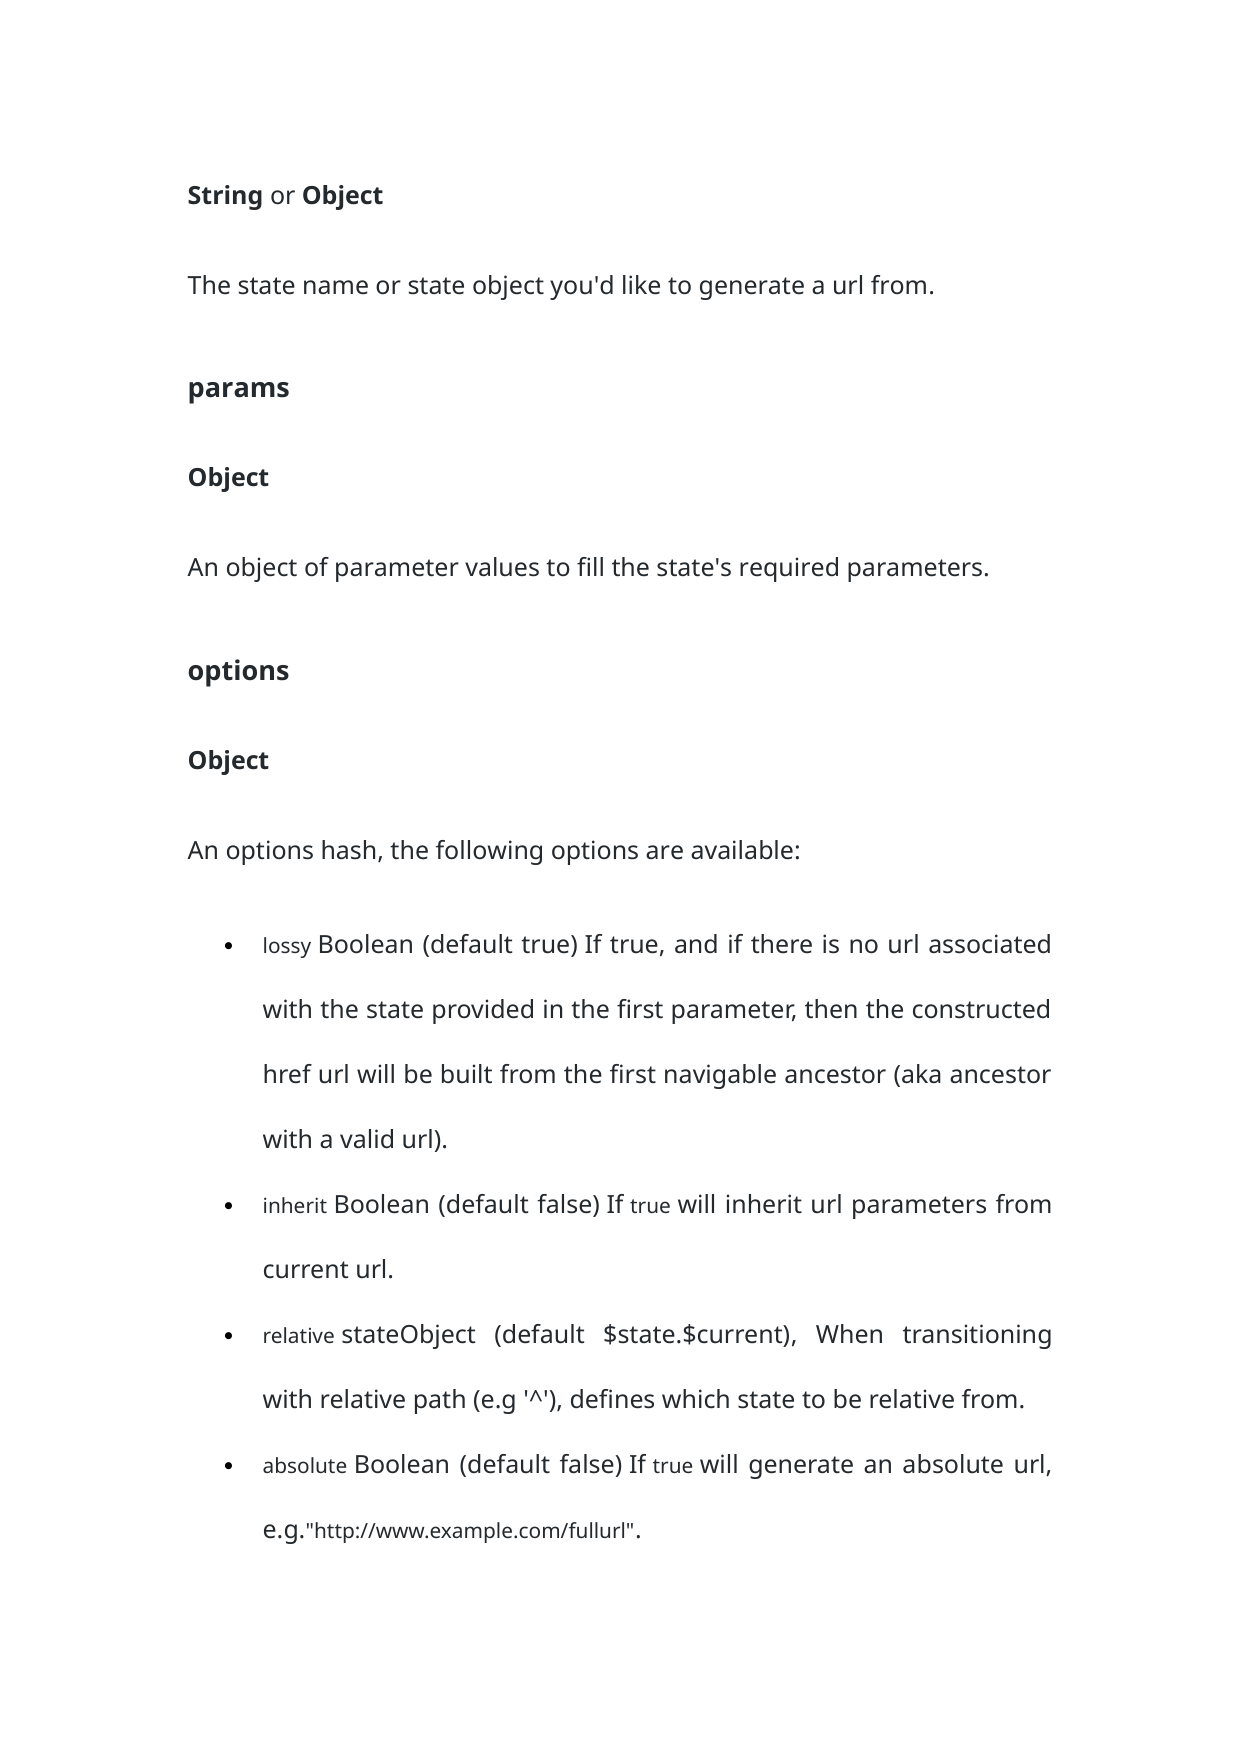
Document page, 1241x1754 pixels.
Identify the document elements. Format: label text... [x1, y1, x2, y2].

list relative stateObject (default $state.$current), When transitioning with relative path (e.g '^'), defines which state to be relative from. [225, 1301, 1053, 1431]
list absolute Boolean (default false) If true will generate an absolute url, e.g."http://www.example.com/fullurl". [225, 1431, 1053, 1561]
text String or Object [187, 162, 1053, 227]
text An options hash, the following options are available: [187, 817, 1053, 882]
subtitle params [187, 354, 1053, 419]
list inherit Boolean (default false) If true will inherit url parameters from current url. [225, 1171, 1053, 1301]
text An object of parameter values to fill the state's required parameters. [187, 534, 1053, 599]
text Object [187, 444, 1053, 509]
list lossy Boolean (default true) If true, and if there is no url associated with the state provided in the first parameter, then the constructed href url will be built from the first navigable ancestor (aka ancestor with a valid url). [225, 911, 1053, 1171]
text The state name or state object you'd like to generate a url from. [187, 252, 1053, 317]
subtitle options [187, 637, 1053, 702]
text Object [187, 727, 1053, 792]
